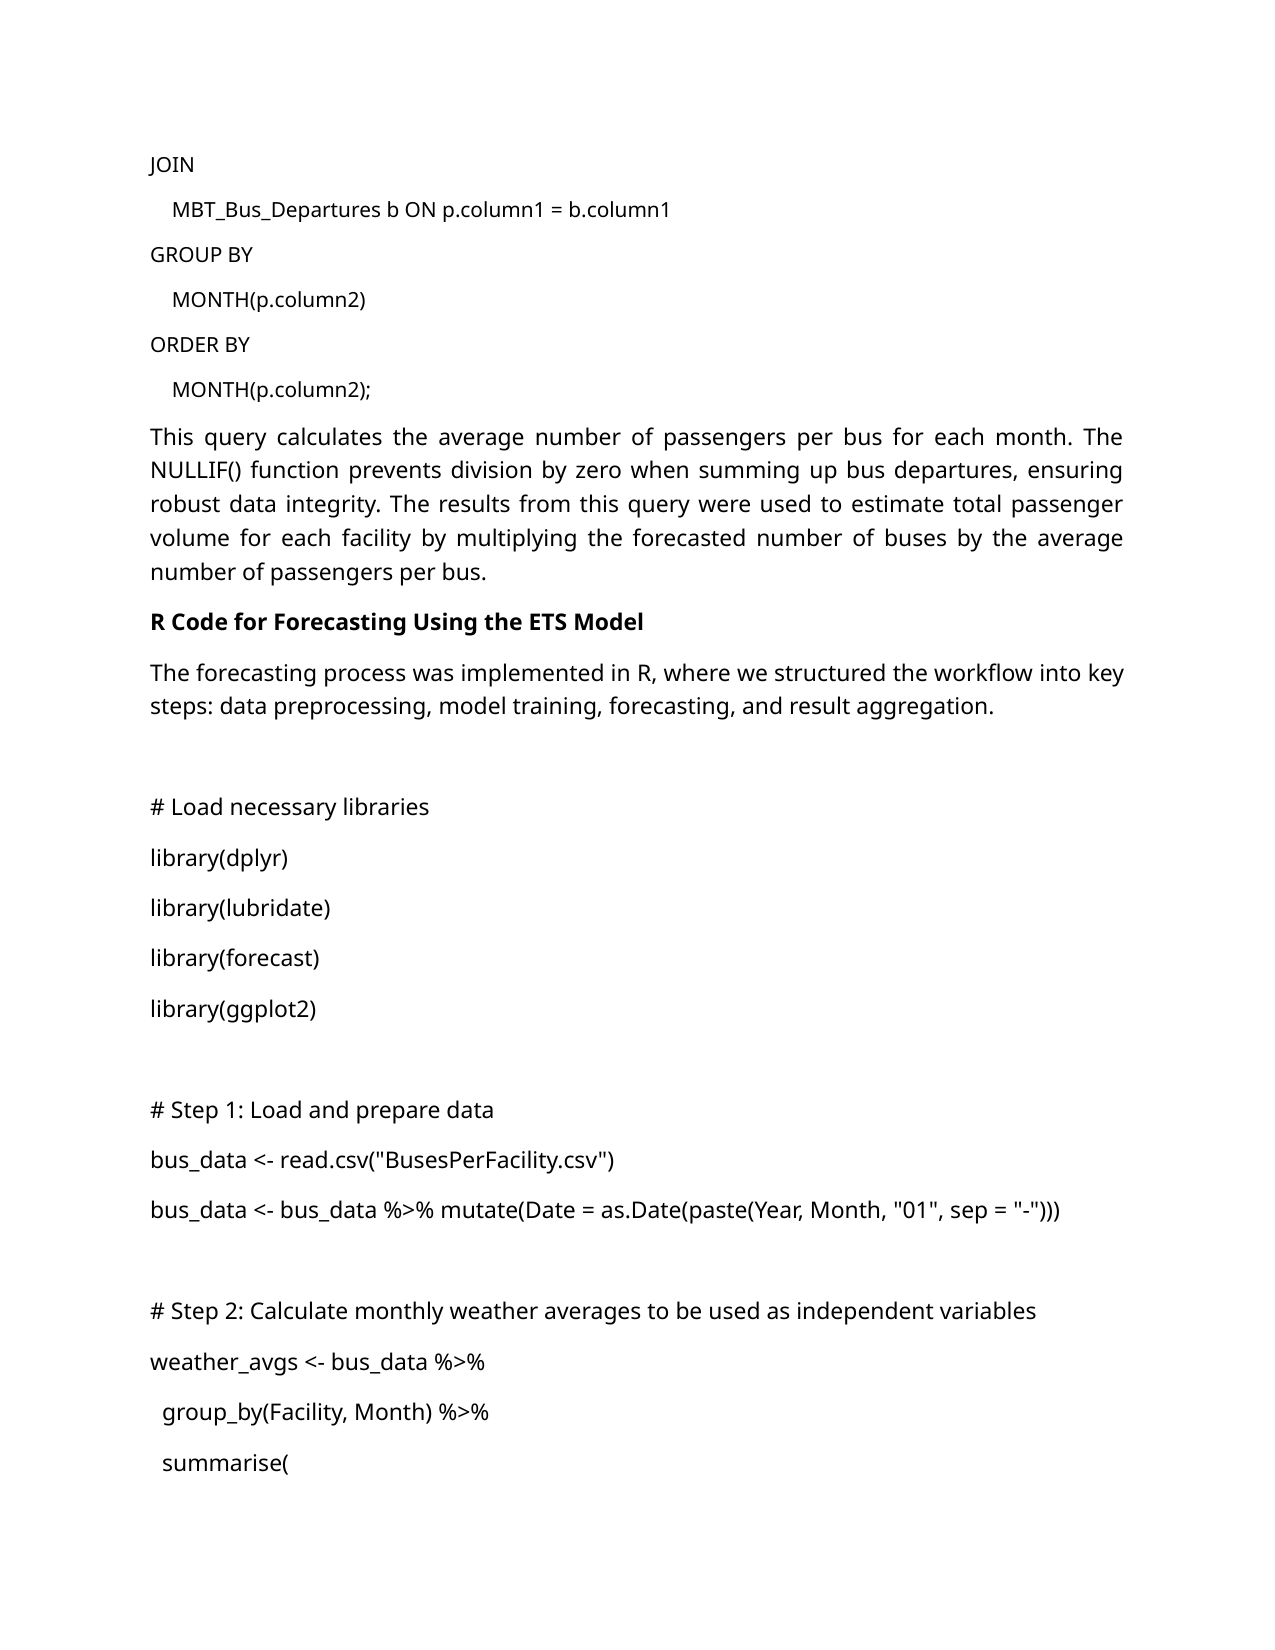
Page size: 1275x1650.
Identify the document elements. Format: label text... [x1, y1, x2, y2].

text GROUP BY [150, 240, 1125, 269]
text MONTH(p.column2) [150, 285, 1125, 314]
text MONTH(p.column2); [150, 376, 1125, 404]
text summarise( [150, 1446, 1125, 1478]
text MBT_Bus_Departures b ON p.column1 = b.column1 [150, 195, 1125, 223]
text bus_data <- read.csv("BusesPerFacility.csv") [150, 1144, 1125, 1175]
text group_by(Facility, Month) %>% [150, 1396, 1125, 1427]
text # Load necessary libraries [150, 791, 1125, 822]
text # Step 1: Load and prepare data [150, 1093, 1125, 1125]
text library(ggplot2) [150, 993, 1125, 1024]
text JOIN [150, 150, 1125, 178]
text library(lubridate) [150, 892, 1125, 923]
text The forecasting process was implemented in R, where we structured the workflow into key steps: data preprocessing, model training, forecasting, and result aggregation. [150, 656, 1125, 721]
text ORDER BY [150, 330, 1125, 359]
text R Code for Forecasting Using the ETS Model [150, 606, 1125, 637]
text # Step 2: Calculate monthly weather averages to be used as independent variables [150, 1295, 1125, 1326]
text bus_data <- bus_data %>% mutate(Date = as.Date(paste(Year, Month, "01", sep = "-"))) [150, 1194, 1125, 1226]
text library(forecast) [150, 942, 1125, 973]
text library(dplyr) [150, 841, 1125, 873]
text weather_avgs <- bus_data %>% [150, 1346, 1125, 1377]
text This query calculates the average number of passengers per bus for each month. The NULLIF() function prevents division by zero when summing up bus departures, ensuring robust data integrity. The results from this query were used to estimate total passenger volume for each facility by multiplying the forecasted number of buses by the average number of passengers per bus. [150, 421, 1125, 587]
